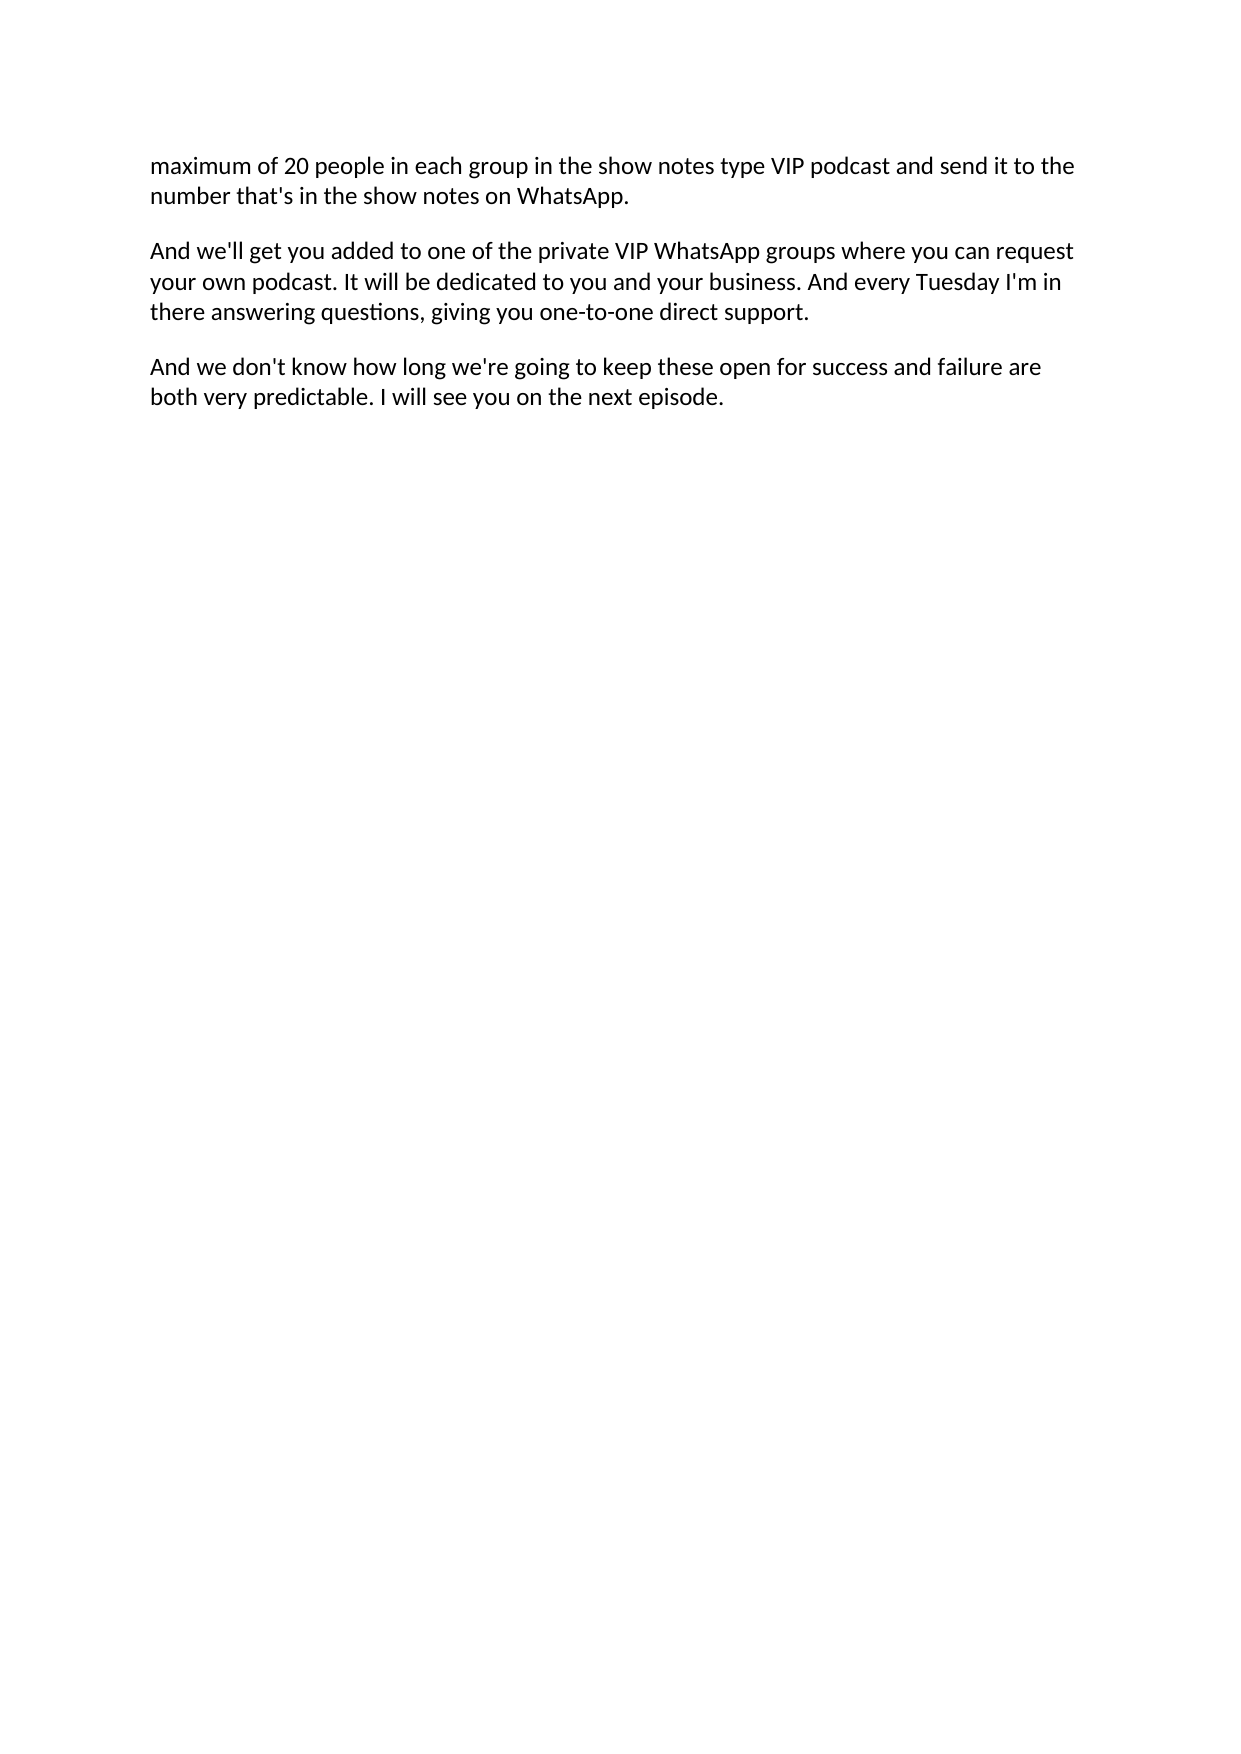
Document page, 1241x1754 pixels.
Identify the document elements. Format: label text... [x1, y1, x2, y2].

text And we don't know how long we're going to keep these open for success and failure are both very predictable. I will see you on the next episode. [150, 351, 1090, 412]
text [150, 150, 1090, 211]
text And we'll get you added to one of the private VIP WhatsApp groups where you can request your own podcast. It will be dedicated to you and your business. And every Tuesday I'm in there answering questions, giving you one-to-one direct support. [150, 235, 1090, 327]
